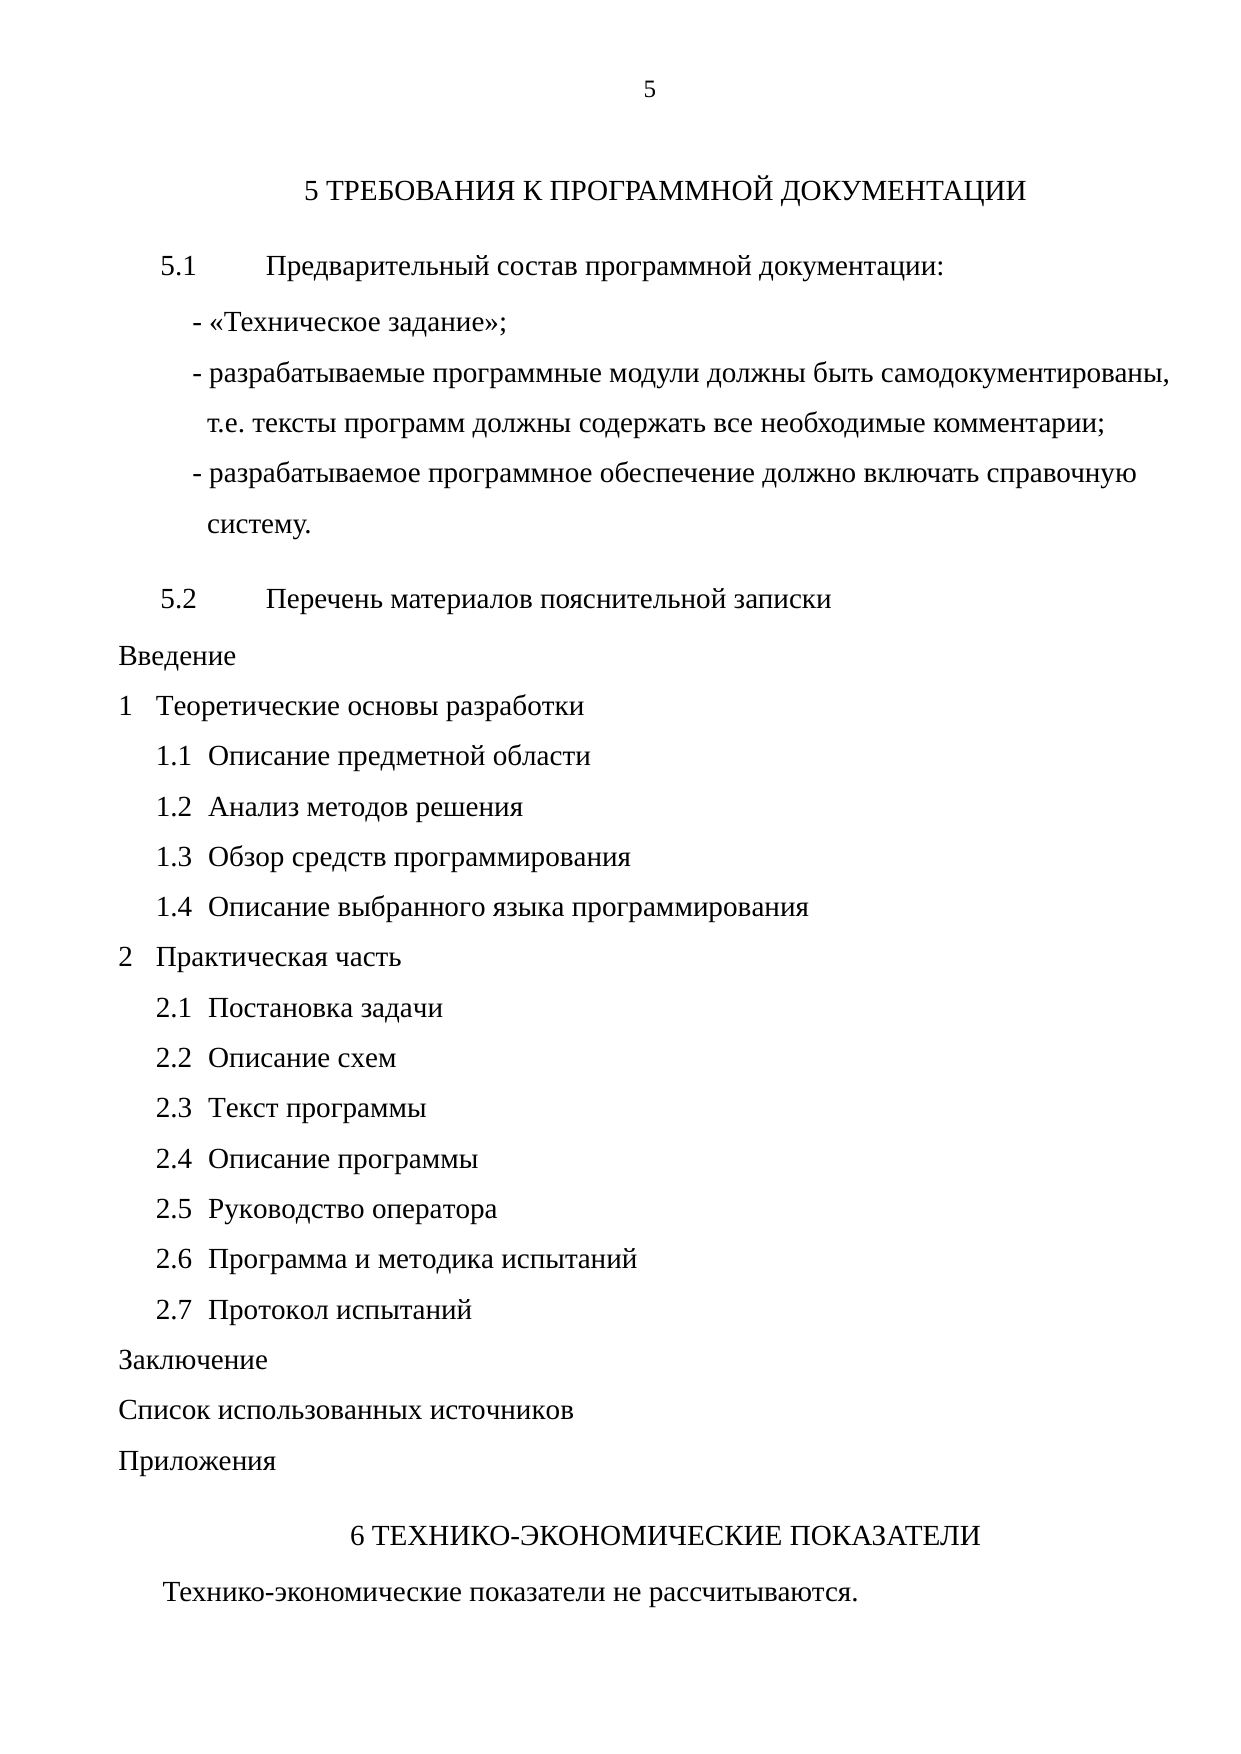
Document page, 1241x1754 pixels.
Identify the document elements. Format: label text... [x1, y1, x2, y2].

text Приложения [118, 1443, 1181, 1476]
list Описание программы [156, 1141, 1181, 1174]
text - разрабатываемое программное обеспечение должно включать справочную систему. [192, 456, 1171, 539]
text 5.2 Перечень материалов пояснительной записки [129, 581, 1171, 615]
list Протокол испытаний [156, 1292, 1181, 1325]
list Текст программы [156, 1091, 1181, 1124]
list Описание схем [156, 1040, 1181, 1074]
list Программа и методика испытаний [156, 1241, 1181, 1275]
list Обзор средств программирования [156, 839, 1181, 872]
list Постановка задачи [156, 990, 1181, 1023]
list Руководство оператора [156, 1191, 1181, 1225]
list Теоретические основы разработки [118, 688, 1181, 722]
text 6 ТЕХНИКО-ЭКОНОМИЧЕСКИЕ ПОКАЗАТЕЛИ [129, 1518, 1171, 1552]
text Технико-экономические показатели не рассчитываются. [133, 1574, 1171, 1608]
text Введение [118, 638, 1181, 671]
list Описание выбранного языка программирования [156, 889, 1181, 923]
text Заключение [118, 1342, 1181, 1376]
list Описание предметной области [156, 738, 1181, 772]
text Список использованных источников [118, 1392, 1181, 1426]
text - разрабатываемые программные модули должны быть самодокументированы, т.е. тексты программ должны содержать все необходимые комментарии; [192, 355, 1171, 439]
text 5 ТРЕБОВАНИЯ К ПРОГРАММНОЙ ДОКУМЕНТАЦИИ [129, 173, 1171, 206]
list Анализ методов решения [156, 789, 1181, 822]
text - «Техническое задание»; [192, 304, 1171, 338]
list Практическая часть [118, 939, 1181, 973]
text 5.1 Предварительный состав программной документации: [129, 248, 1171, 282]
